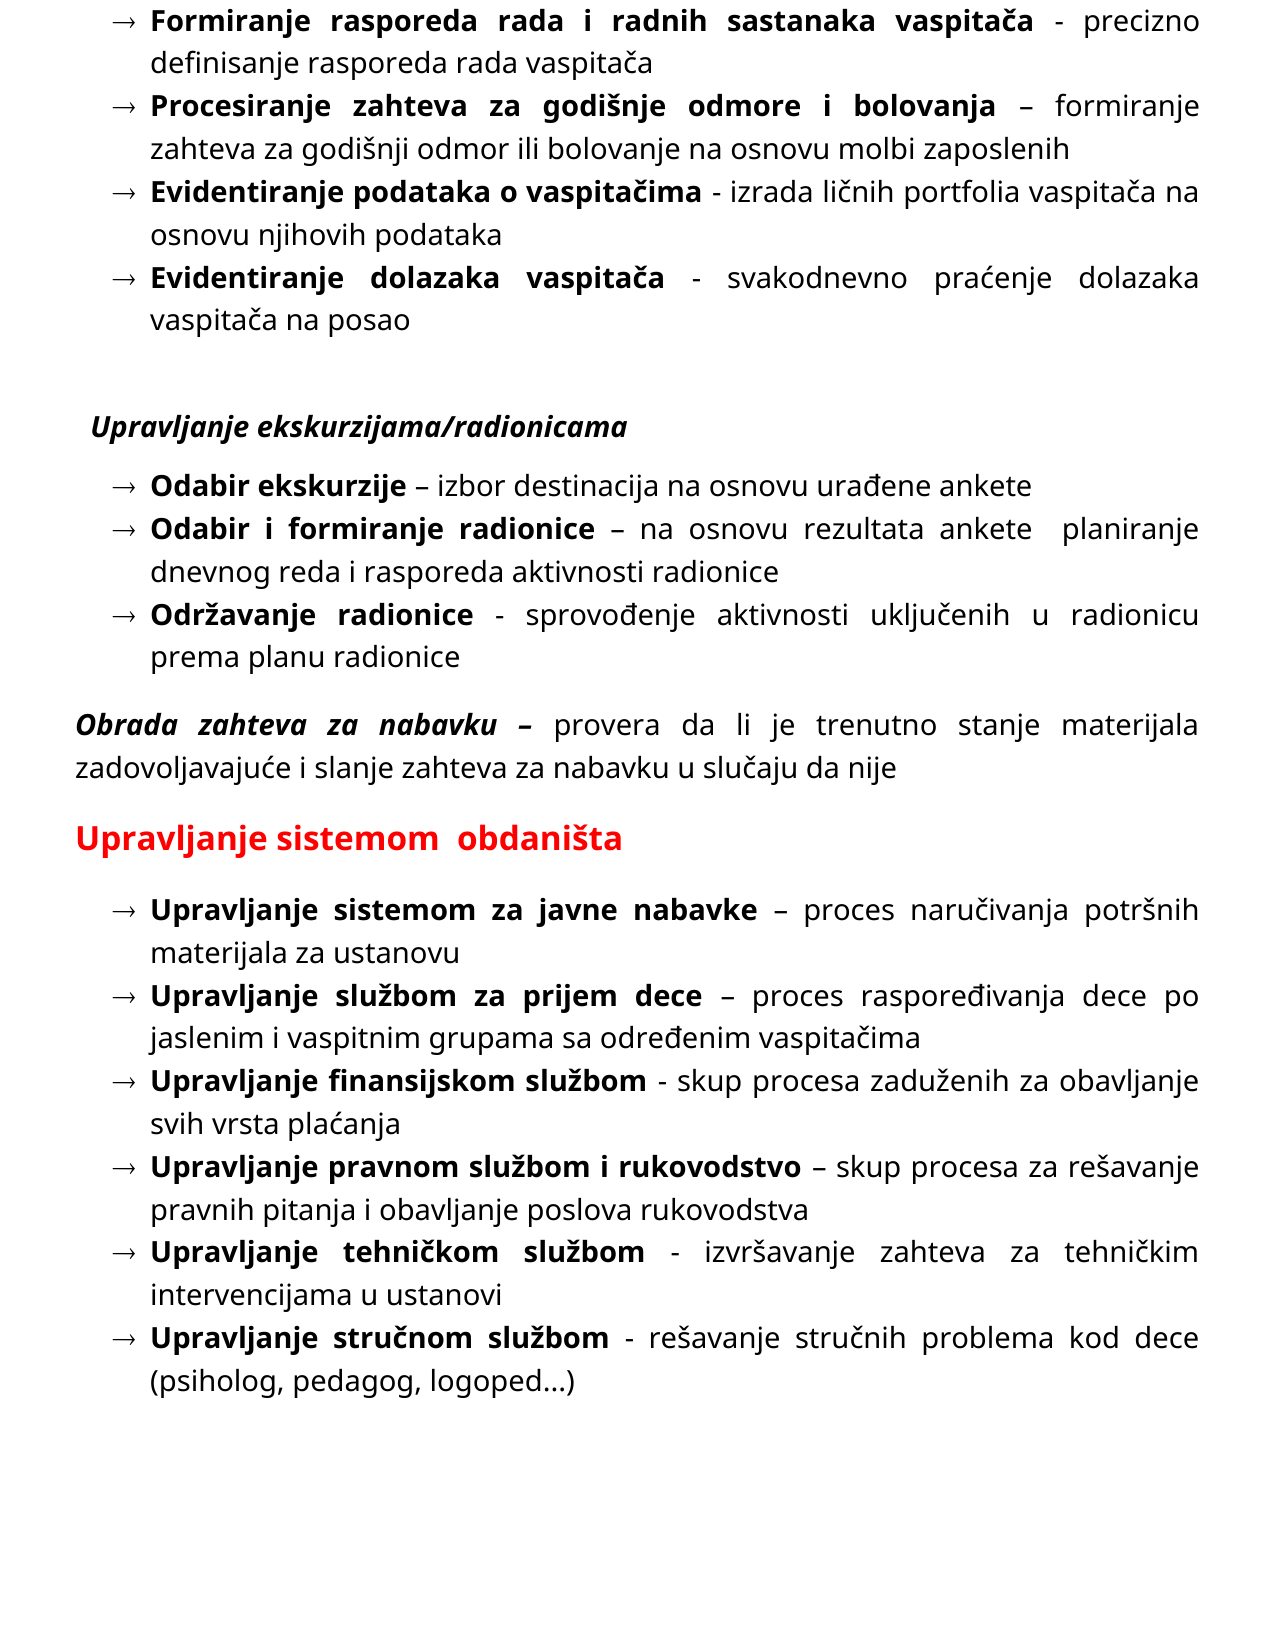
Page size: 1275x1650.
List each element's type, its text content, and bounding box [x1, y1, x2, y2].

list Evidentiranje dolazaka vaspitača - svakodnevno praćenje dolazaka vaspitača na posao [112, 257, 1200, 339]
list Upravljanje službom za prijem dece – proces raspoređivanja dece po jaslenim i vaspitnim grupama sa određenim vaspitačima [112, 975, 1200, 1057]
list Upravljanje finansijskom službom - skup procesa zaduženih za obavljanje svih vrsta plaćanja [112, 1060, 1200, 1143]
list Formiranje rasporeda rada i radnih sastanaka vaspitača - precizno definisanje rasporeda rada vaspitača [112, 0, 1200, 82]
list Odabir ekskurzije – izbor destinacija na osnovu urađene ankete [112, 466, 1200, 505]
list Odabir i formiranje radionice – na osnovu rezultata ankete planiranje dnevnog reda i rasporeda aktivnosti radionice [112, 508, 1200, 591]
list Upravljanje sistemom za javne nabavke – proces naručivanja potršnih materijala za ustanovu [112, 889, 1200, 972]
text Obrada zahteva za nabavku – provera da li je trenutno stanje materijala zadovoljavajuće i slanje zahteva za nabavku u slučaju da nije [75, 704, 1200, 787]
text Upravljanje sistemom obdaništa [75, 815, 1200, 861]
list Upravljanje tehničkom službom - izvršavanje zahteva za tehničkim intervencijama u ustanovi [112, 1232, 1200, 1314]
list Upravljanje pravnom službom i rukovodstvo – skup procesa za rešavanje pravnih pitanja i obavljanje poslova rukovodstva [112, 1146, 1200, 1228]
list Procesiranje zahteva za godišnje odmore i bolovanja – formiranje zahteva za godišnji odmor ili bolovanje na osnovu molbi zaposlenih [112, 86, 1200, 168]
list Upravljanje stručnom službom - rešavanje stručnih problema kod dece (psiholog, pedagog, logoped...) [112, 1317, 1200, 1400]
list Održavanje radionice - sprovođenje aktivnosti uključenih u radionicu prema planu radionice [112, 594, 1200, 676]
list Evidentiranje podataka o vaspitačima - izrada ličnih portfolia vaspitača na osnovu njihovih podataka [112, 171, 1200, 254]
text Upravljanje ekskurzijama/radionicama [75, 406, 1200, 446]
